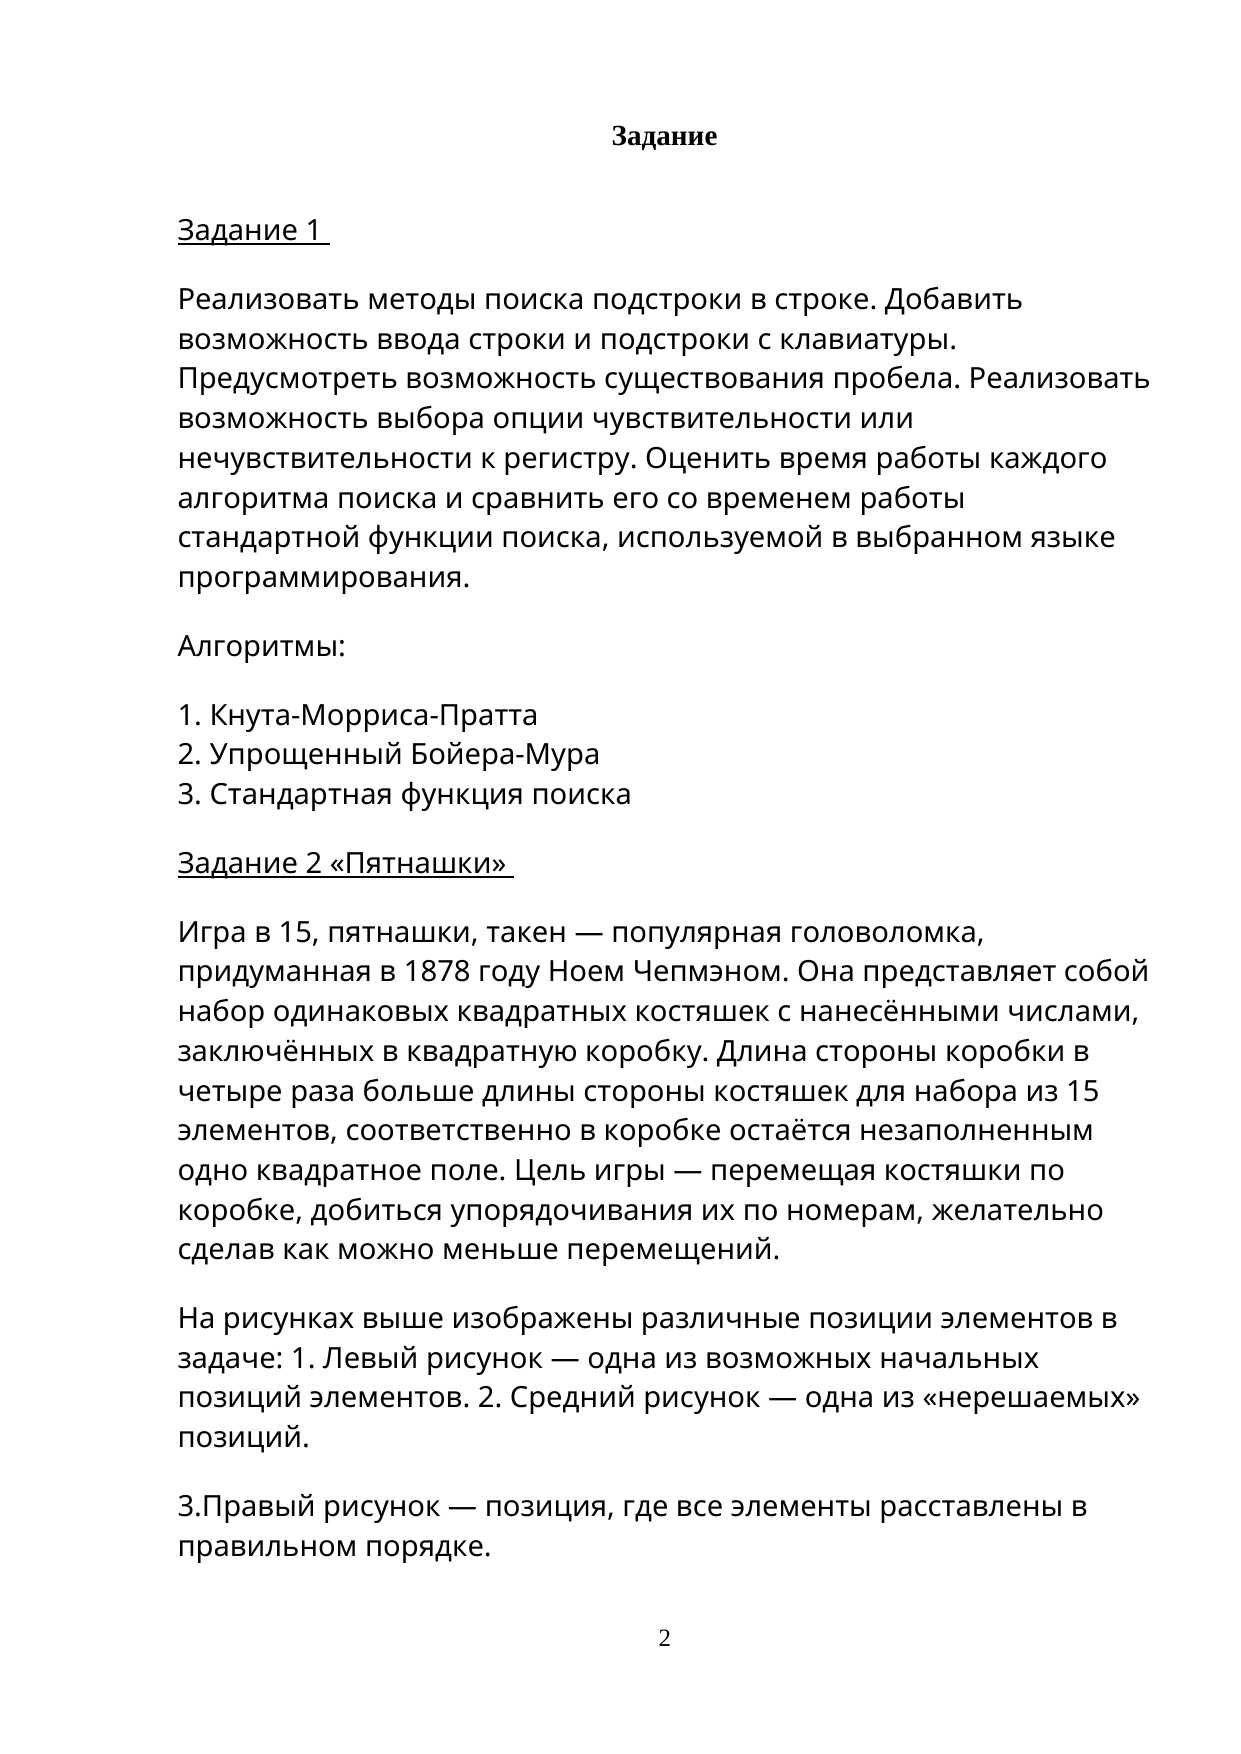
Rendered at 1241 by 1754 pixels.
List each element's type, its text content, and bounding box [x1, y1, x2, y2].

text Реализовать методы поиска подстроки в строке. Добавить возможность ввода строки и подстроки с клавиатуры. Предусмотреть возможность существования пробела. Реализовать возможность выбора опции чувствительности или нечувствительности к регистру. Оценить время работы каждого алгоритма поиска и сравнить его со временем работы стандартной функции поиска, используемой в выбранном языке программирования. [177, 278, 1152, 596]
text 1. Кнута-Морриса-Пратта 2. Упрощенный Бойера-Мура 3. Стандартная функция поиска [177, 694, 1152, 813]
text Алгоритмы: [177, 625, 1152, 665]
text 3.Правый рисунок — позиция, где все элементы расставлены в правильном порядке. [177, 1485, 1152, 1565]
text Задание [177, 118, 1152, 152]
text Игра в 15, пятнашки, такен — популярная головоломка, придуманная в 1878 году Ноем Чепмэном. Она представляет собой набор одинаковых квадратных костяшек с нанесёнными числами, заключённых в квадратную коробку. Длина стороны коробки в четыре раза больше длины стороны костяшек для набора из 15 элементов, соответственно в коробке остаётся незаполненным одно квадратное поле. Цель игры — перемещая костяшки по коробке, добиться упорядочивания их по номерам, желательно сделав как можно меньше перемещений. [177, 911, 1152, 1268]
text На рисунках выше изображены различные позиции элементов в задаче: 1. Левый рисунок — одна из возможных начальных позиций элементов. 2. Средний рисунок — одна из «нерешаемых» позиций. [177, 1297, 1152, 1456]
text Задание 2 «Пятнашки» [177, 842, 1152, 882]
text Задание 1 [177, 209, 1152, 249]
